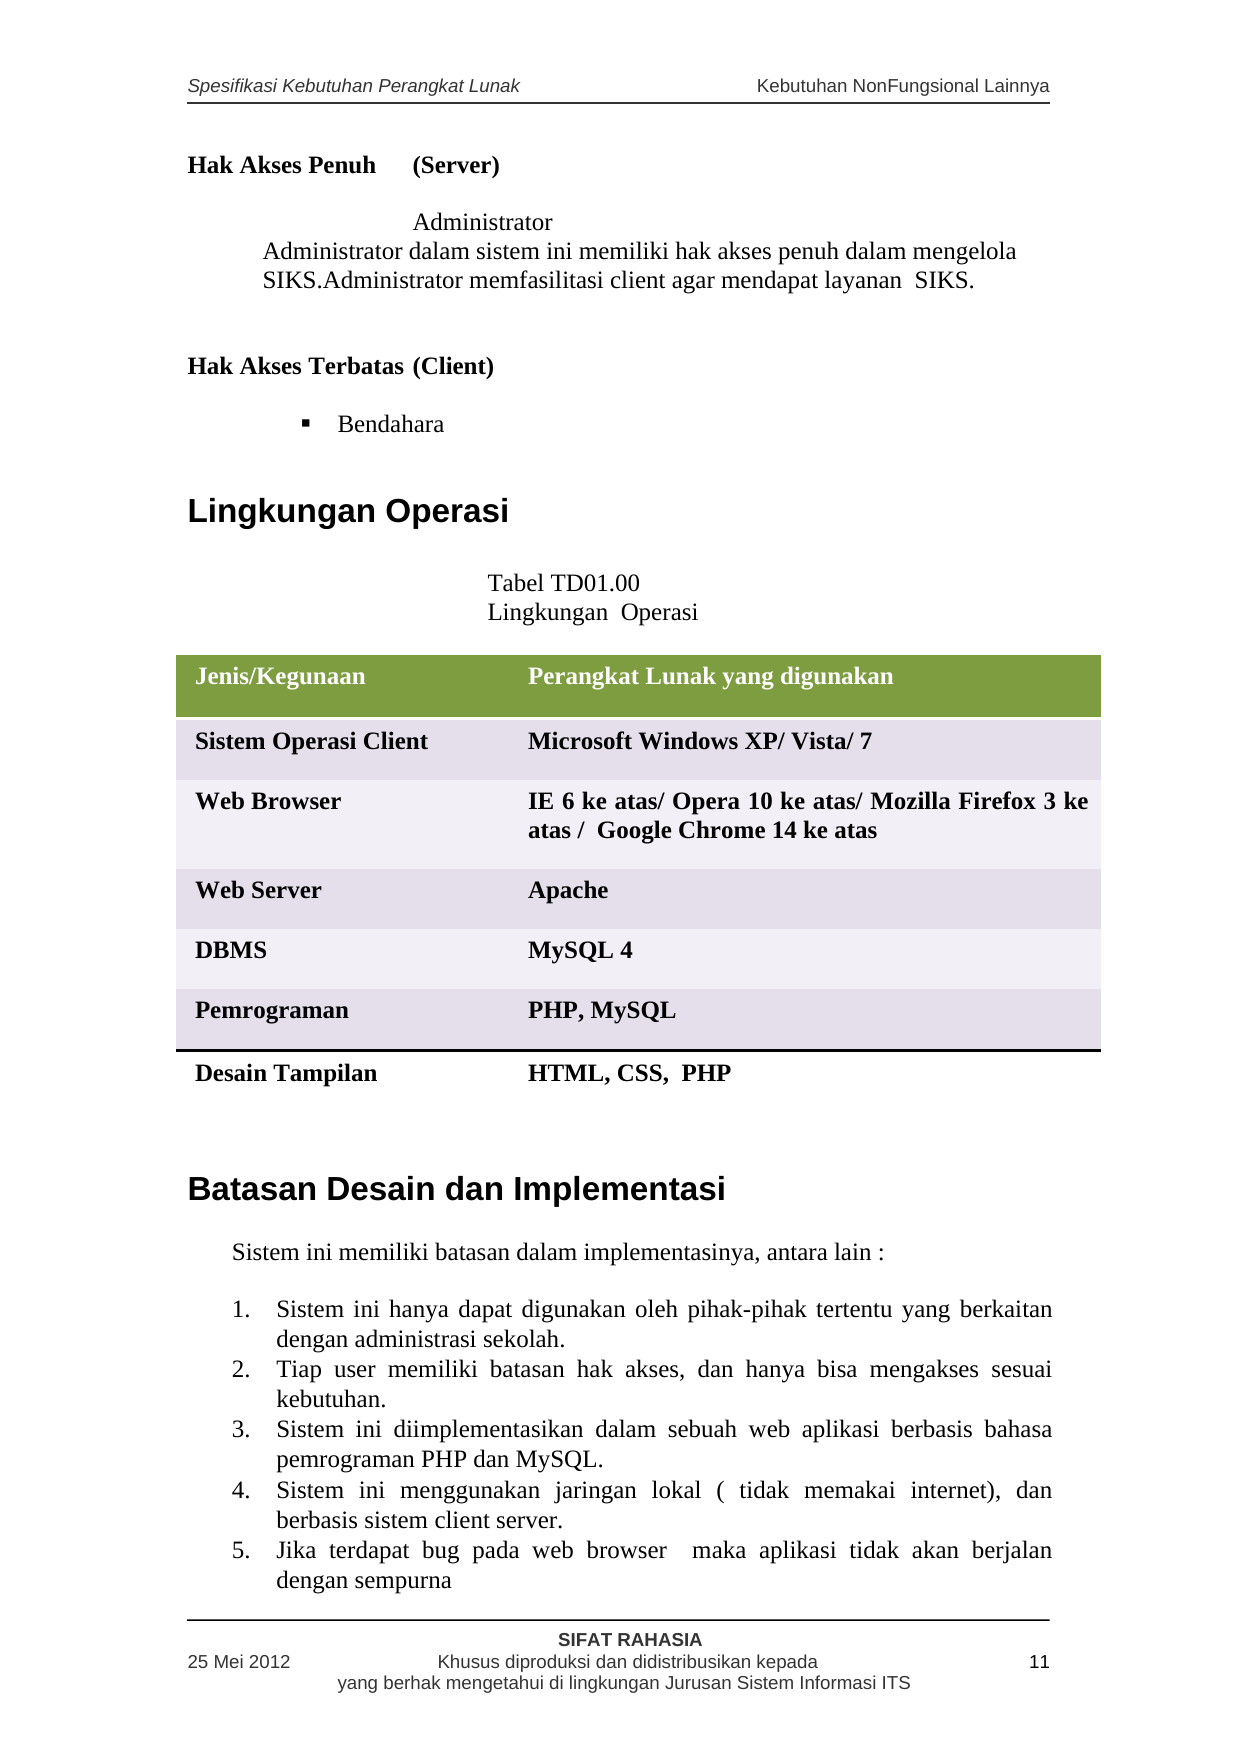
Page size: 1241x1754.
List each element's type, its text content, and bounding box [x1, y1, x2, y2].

table_cell PHP, MySQL [509, 989, 1101, 1049]
table_cell DBMS [176, 929, 509, 989]
list Bendahara [300, 409, 1053, 437]
list Jika terdapat bug pada web browser maka aplikasi tidak akan berjalan dengan sempurna [232, 1535, 1053, 1594]
text Sistem ini memiliki batasan dalam implementasinya, antara lain : [232, 1237, 1053, 1265]
table_cell Microsoft Windows XP/ Vista/ 7 [509, 720, 1101, 780]
table_cell Pemrograman [176, 989, 509, 1049]
table_header Perangkat Lunak yang digunakan [509, 655, 1101, 717]
table_cell Web Server [176, 869, 509, 929]
list Sistem ini menggunakan jaringan lokal ( tidak memakai internet), dan berbasis sistem client server. [232, 1475, 1053, 1533]
text Hak Akses Terbatas (Client) [187, 351, 1053, 380]
table_cell MySQL 4 [509, 929, 1101, 989]
text Batasan Desain dan Implementasi [187, 1169, 1053, 1208]
list Sistem ini hanya dapat digunakan oleh pihak-pihak tertentu yang berkaitan dengan administrasi sekolah. [232, 1294, 1053, 1353]
text Administrator [337, 207, 1053, 236]
text Tabel TD01.00 [487, 568, 1053, 597]
table_cell HTML, CSS, PHP [509, 1052, 1101, 1112]
table_cell Sistem Operasi Client [176, 720, 509, 780]
table_cell Apache [509, 869, 1101, 929]
table_cell Web Browser [176, 780, 509, 869]
table_cell Desain Tampilan [176, 1052, 509, 1112]
text Lingkungan Operasi [187, 491, 1053, 530]
text Hak Akses Penuh (Server) [187, 150, 1053, 179]
text Lingkungan Operasi [487, 597, 1053, 626]
table_header Jenis/Kegunaan [176, 655, 509, 717]
list Sistem ini diimplementasikan dalam sebuah web aplikasi berbasis bahasa pemrograman PHP dan MySQL. [232, 1414, 1053, 1473]
table_cell IE 6 ke atas/ Opera 10 ke atas/ Mozilla Firefox 3 ke atas / Google Chrome 14 ke atas [509, 780, 1101, 869]
text Administrator dalam sistem ini memiliki hak akses penuh dalam mengelola SIKS.Administrator memfasilitasi client agar mendapat layanan SIKS. [262, 236, 1053, 294]
list Tiap user memiliki batasan hak akses, dan hanya bisa mengakses sesuai kebutuhan. [232, 1354, 1053, 1413]
